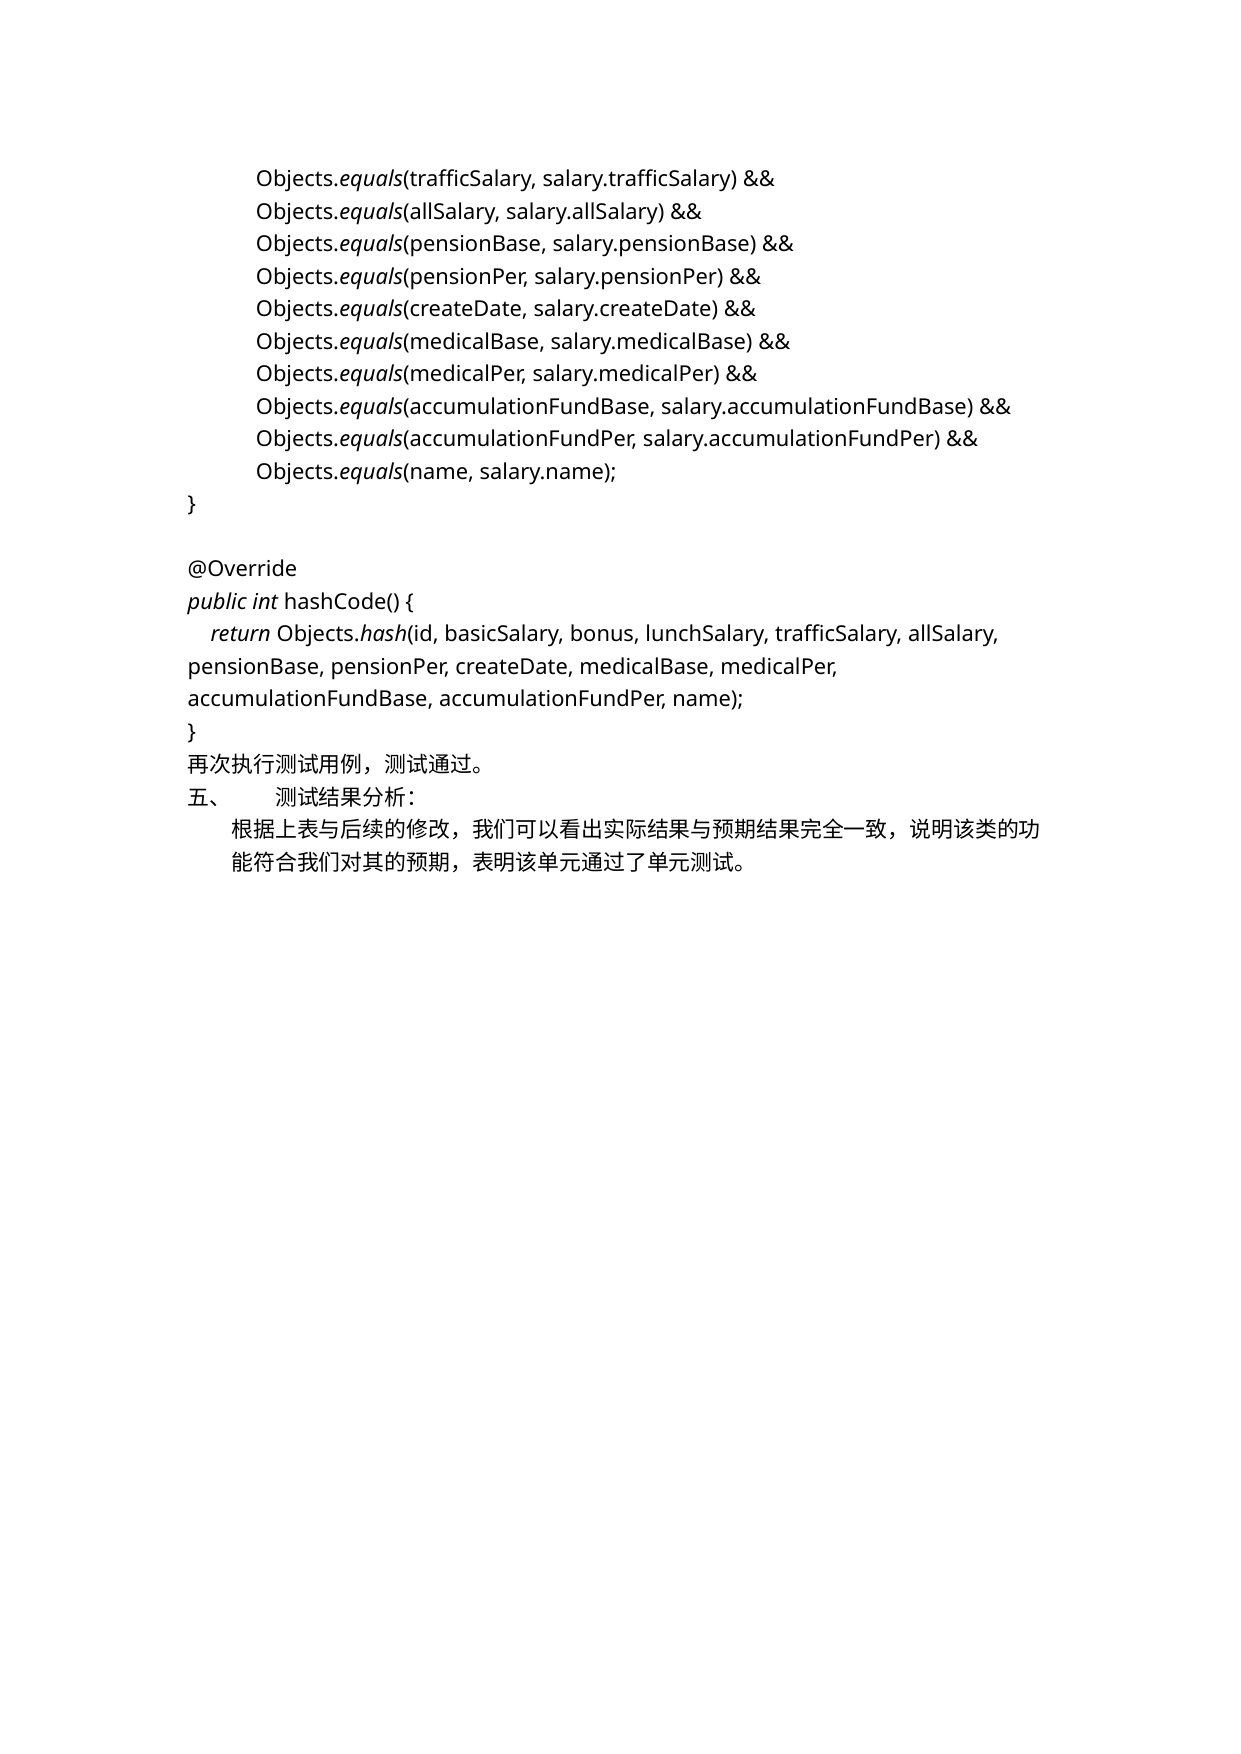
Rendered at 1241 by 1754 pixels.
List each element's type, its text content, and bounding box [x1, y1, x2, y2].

list 根据上表与后续的修改，我们可以看出实际结果与预期结果完全一致，说明该类的功能符合我们对其的预期，表明该单元通过了单元测试。 [231, 812, 1053, 877]
text 再次执行测试用例，测试通过。 [187, 747, 1053, 779]
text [187, 162, 1053, 747]
list 测试结果分析： [187, 779, 1053, 812]
